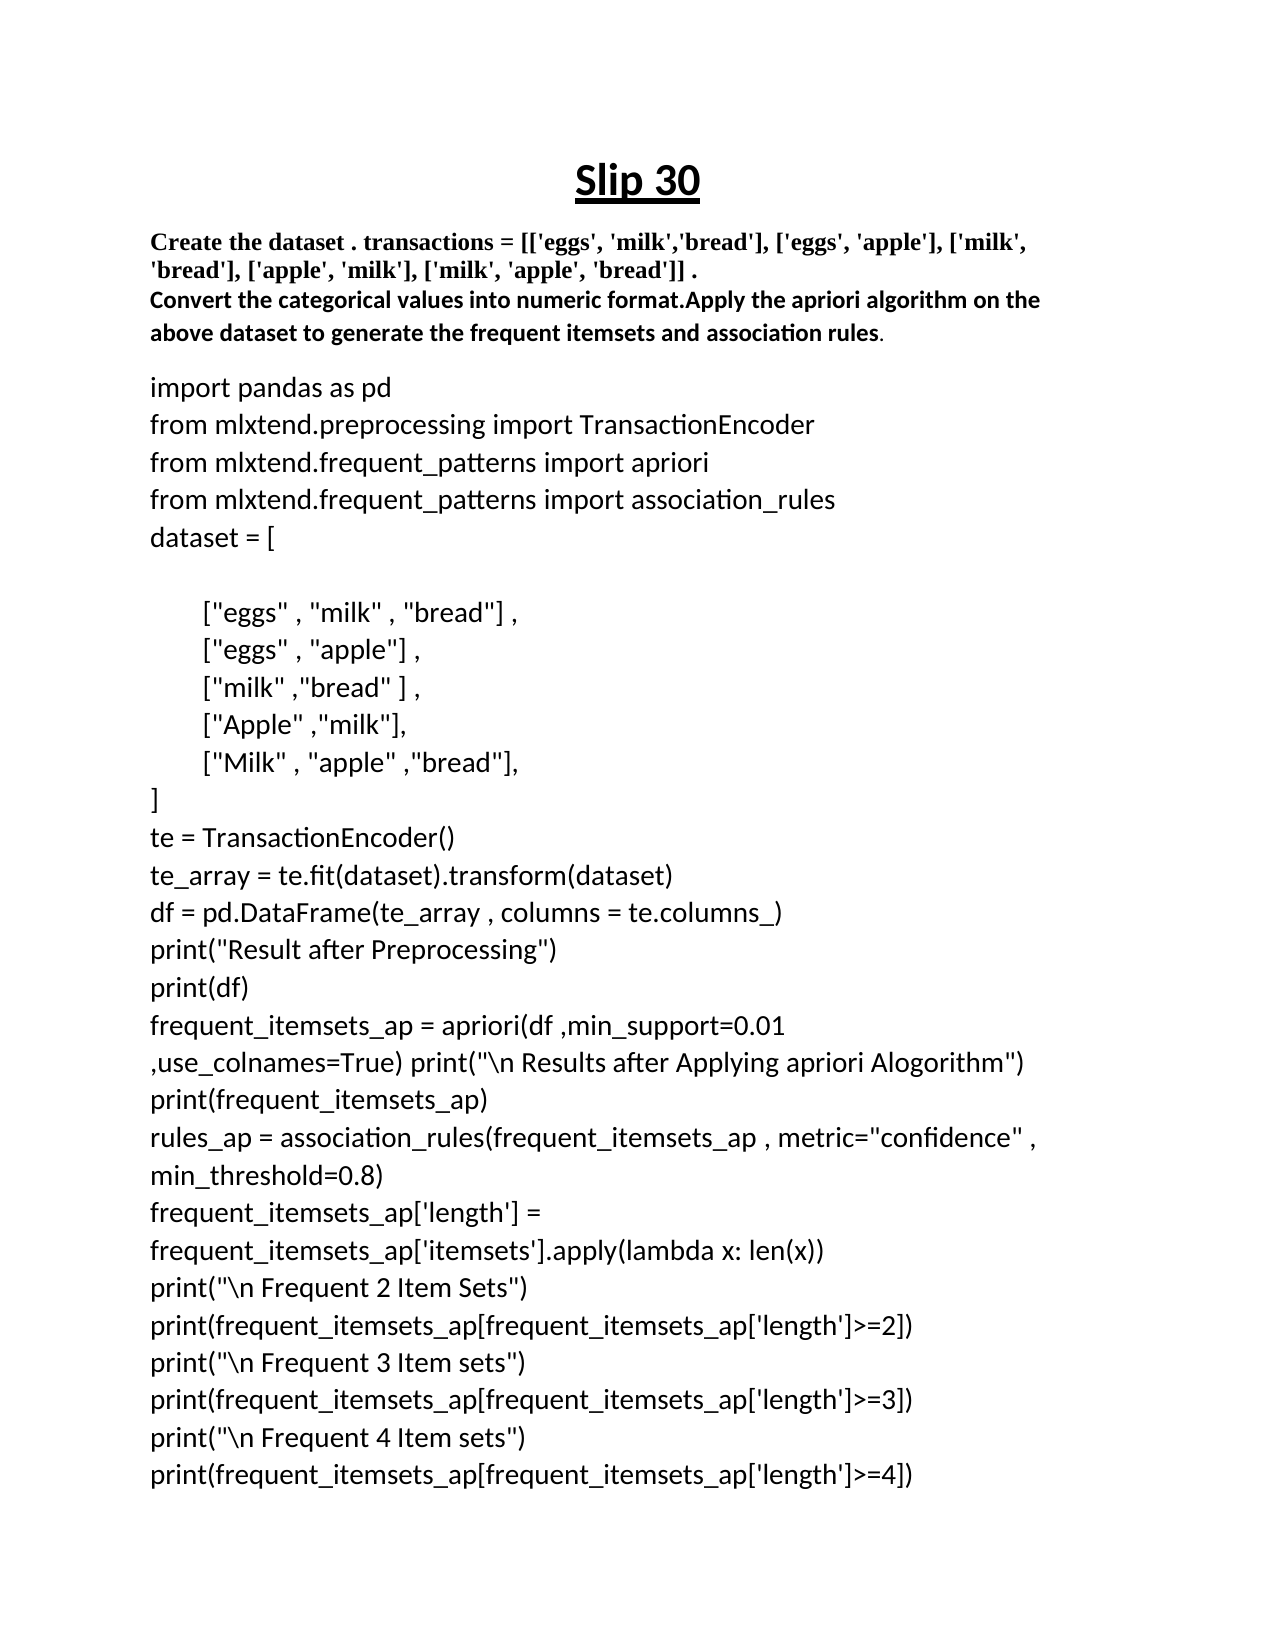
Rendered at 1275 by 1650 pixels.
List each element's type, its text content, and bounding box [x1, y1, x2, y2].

text print("\n Frequent 2 Item Sets") print(frequent_itemsets_ap[frequent_itemsets_ap['length']>=2]) print("\n Frequent 3 Item sets") print(frequent_itemsets_ap[frequent_itemsets_ap['length']>=3]) print("\n Frequent 4 Item sets") print(frequent_itemsets_ap[frequent_itemsets_ap['length']>=4]) [150, 1269, 948, 1492]
text te_array = te.fit(dataset).transform(dataset) [150, 857, 1135, 892]
text ["Apple" ,"milk"], [202, 706, 1135, 742]
text print(df) [150, 969, 1135, 1005]
text df = pd.DataFrame(te_array , columns = te.columns_) print("Result after Preprocessing") [150, 894, 783, 967]
text ] [150, 781, 1135, 817]
text from mlxtend.frequent_patterns import association_rules dataset = [ [150, 481, 837, 554]
text te = TransactionEncoder() [150, 819, 1135, 854]
text import pandas as pd [150, 369, 1135, 404]
text frequent_itemsets_ap['length'] = frequent_itemsets_ap['itemsets'].apply(lambda x: len(x)) [150, 1194, 1112, 1267]
subtitle Slip 30 [139, 152, 1135, 206]
text frequent_itemsets_ap = apriori(df ,min_support=0.01 ,use_colnames=True) print("\n Results after Applying apriori Alogorithm") print(frequent_itemsets_ap) [150, 1007, 1045, 1117]
text ["eggs" , "apple"] , [202, 631, 1135, 667]
text Convert the categorical values into numeric format.Apply the apriori algorithm on the above dataset to generate the frequent itemsets and association rules. [150, 284, 1109, 348]
text ["Milk" , "apple" ,"bread"], [202, 744, 1135, 779]
text Create the dataset . transactions = [['eggs', 'milk','bread'], ['eggs', 'apple'], ['milk', 'bread'], ['apple', 'milk'], ['milk', 'apple', 'bread']] . [150, 227, 1123, 284]
text from mlxtend.preprocessing import TransactionEncoder from mlxtend.frequent_patterns import apriori [150, 406, 816, 479]
text ["milk" ,"bread" ] , [202, 669, 1135, 704]
text rules_ap = association_rules(frequent_itemsets_ap , metric="confidence" , min_threshold=0.8) [150, 1119, 1118, 1192]
text ["eggs" , "milk" , "bread"] , [202, 594, 1135, 629]
